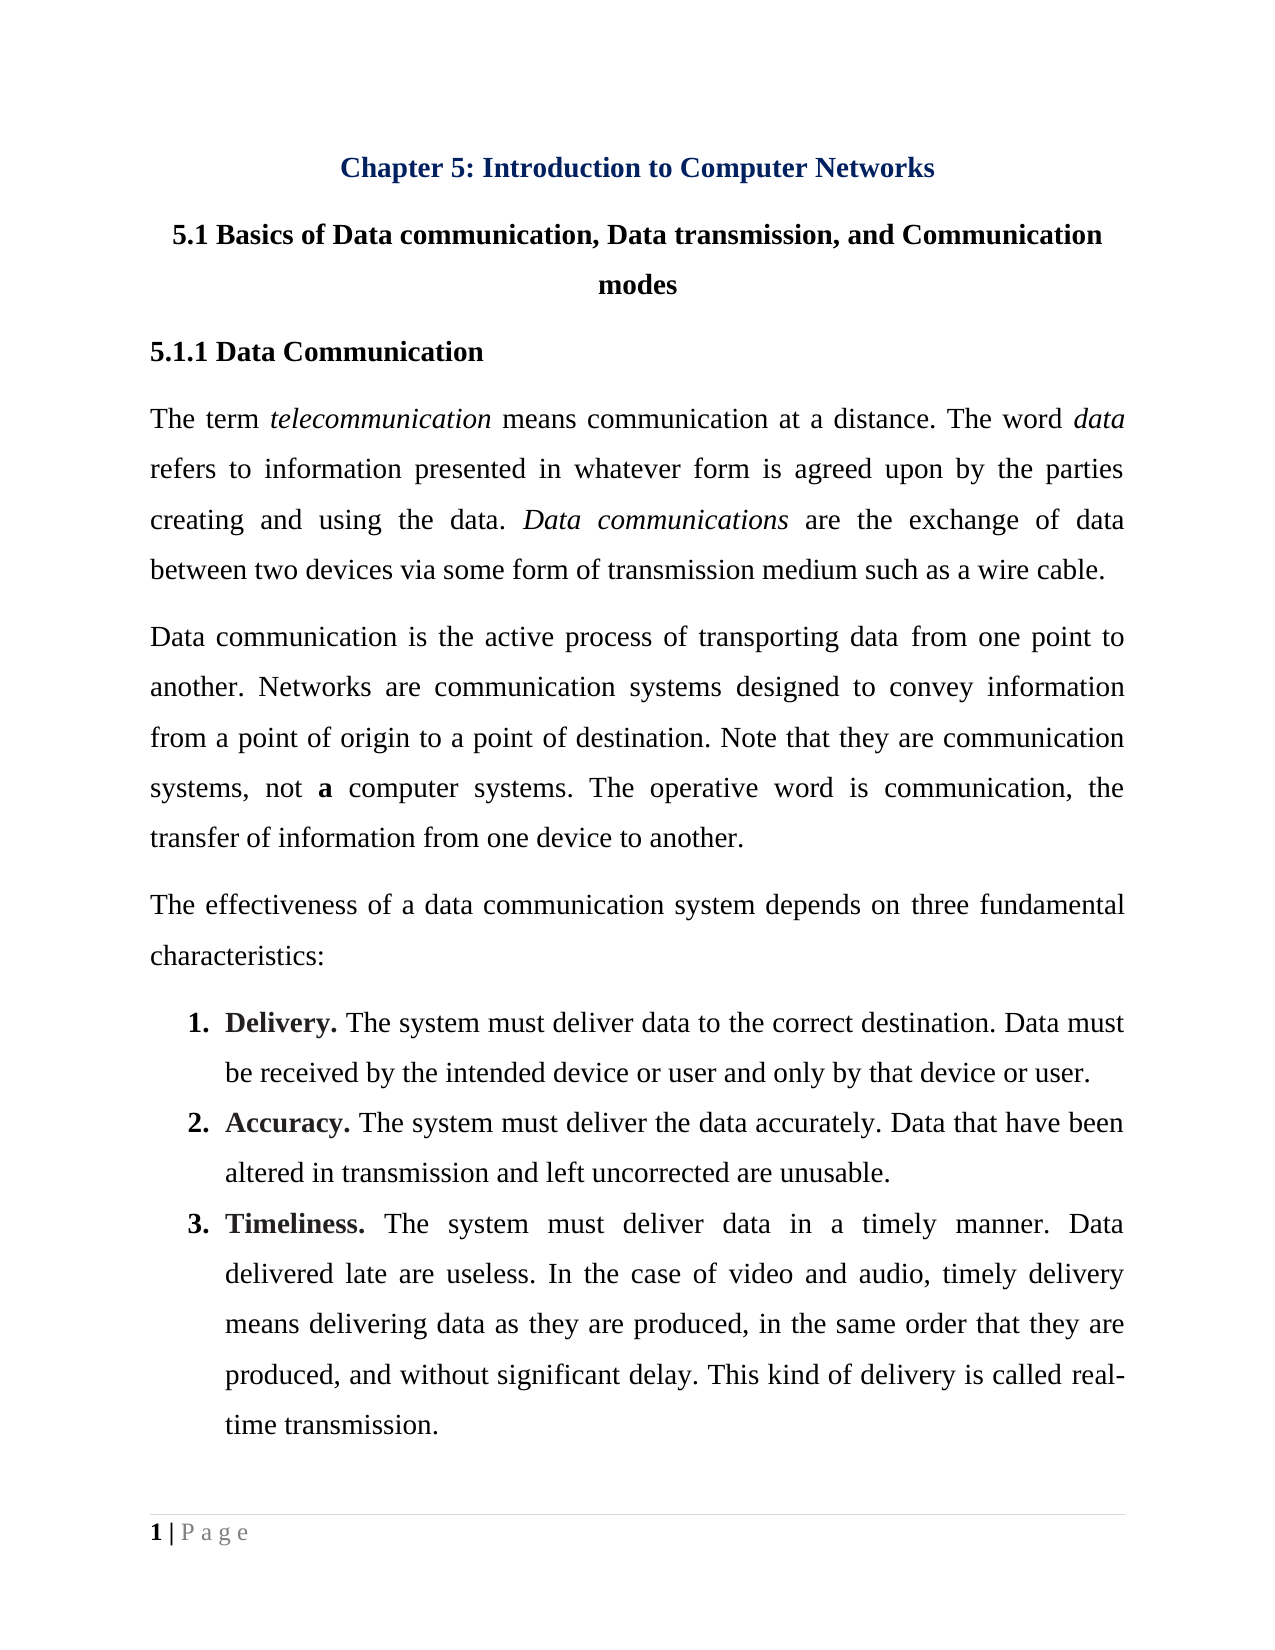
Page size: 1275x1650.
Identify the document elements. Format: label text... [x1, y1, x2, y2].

text The term telecommunication means communication at a distance. The word data refers to information presented in whatever form is agreed upon by the parties creating and using the data. Data communications are the exchange of data between two devices via some form of transmission medium such as a wire cable. [150, 401, 1125, 586]
list Delivery. The system must deliver data to the correct destination. Data must be received by the intended device or user and only by that device or user. [187, 1005, 1125, 1088]
text Chapter 5: Introduction to Computer Networks [150, 150, 1125, 183]
text 5.1.1 Data Communication [150, 334, 1125, 368]
text 5.1 Basics of Data communication, Data transmission, and Communication modes [150, 217, 1125, 301]
text The effectiveness of a data communication system depends on three fundamental characteristics: [150, 887, 1125, 971]
list Accuracy. The system must deliver the data accurately. Data that have been altered in transmission and left uncorrected are unusable. [187, 1105, 1125, 1189]
text Data communication is the active process of transporting data from one point to another. Networks are communication systems designed to convey information from a point of origin to a point of destination. Note that they are communication systems, not a computer systems. The operative word is communication, the transfer of information from one device to another. [150, 619, 1125, 854]
list Timeliness. The system must deliver data in a timely manner. Data delivered late are useless. In the case of video and audio, timely delivery means delivering data as they are produced, in the same order that they are produced, and without significant delay. This kind of delivery is called real-time transmission. [187, 1206, 1125, 1441]
